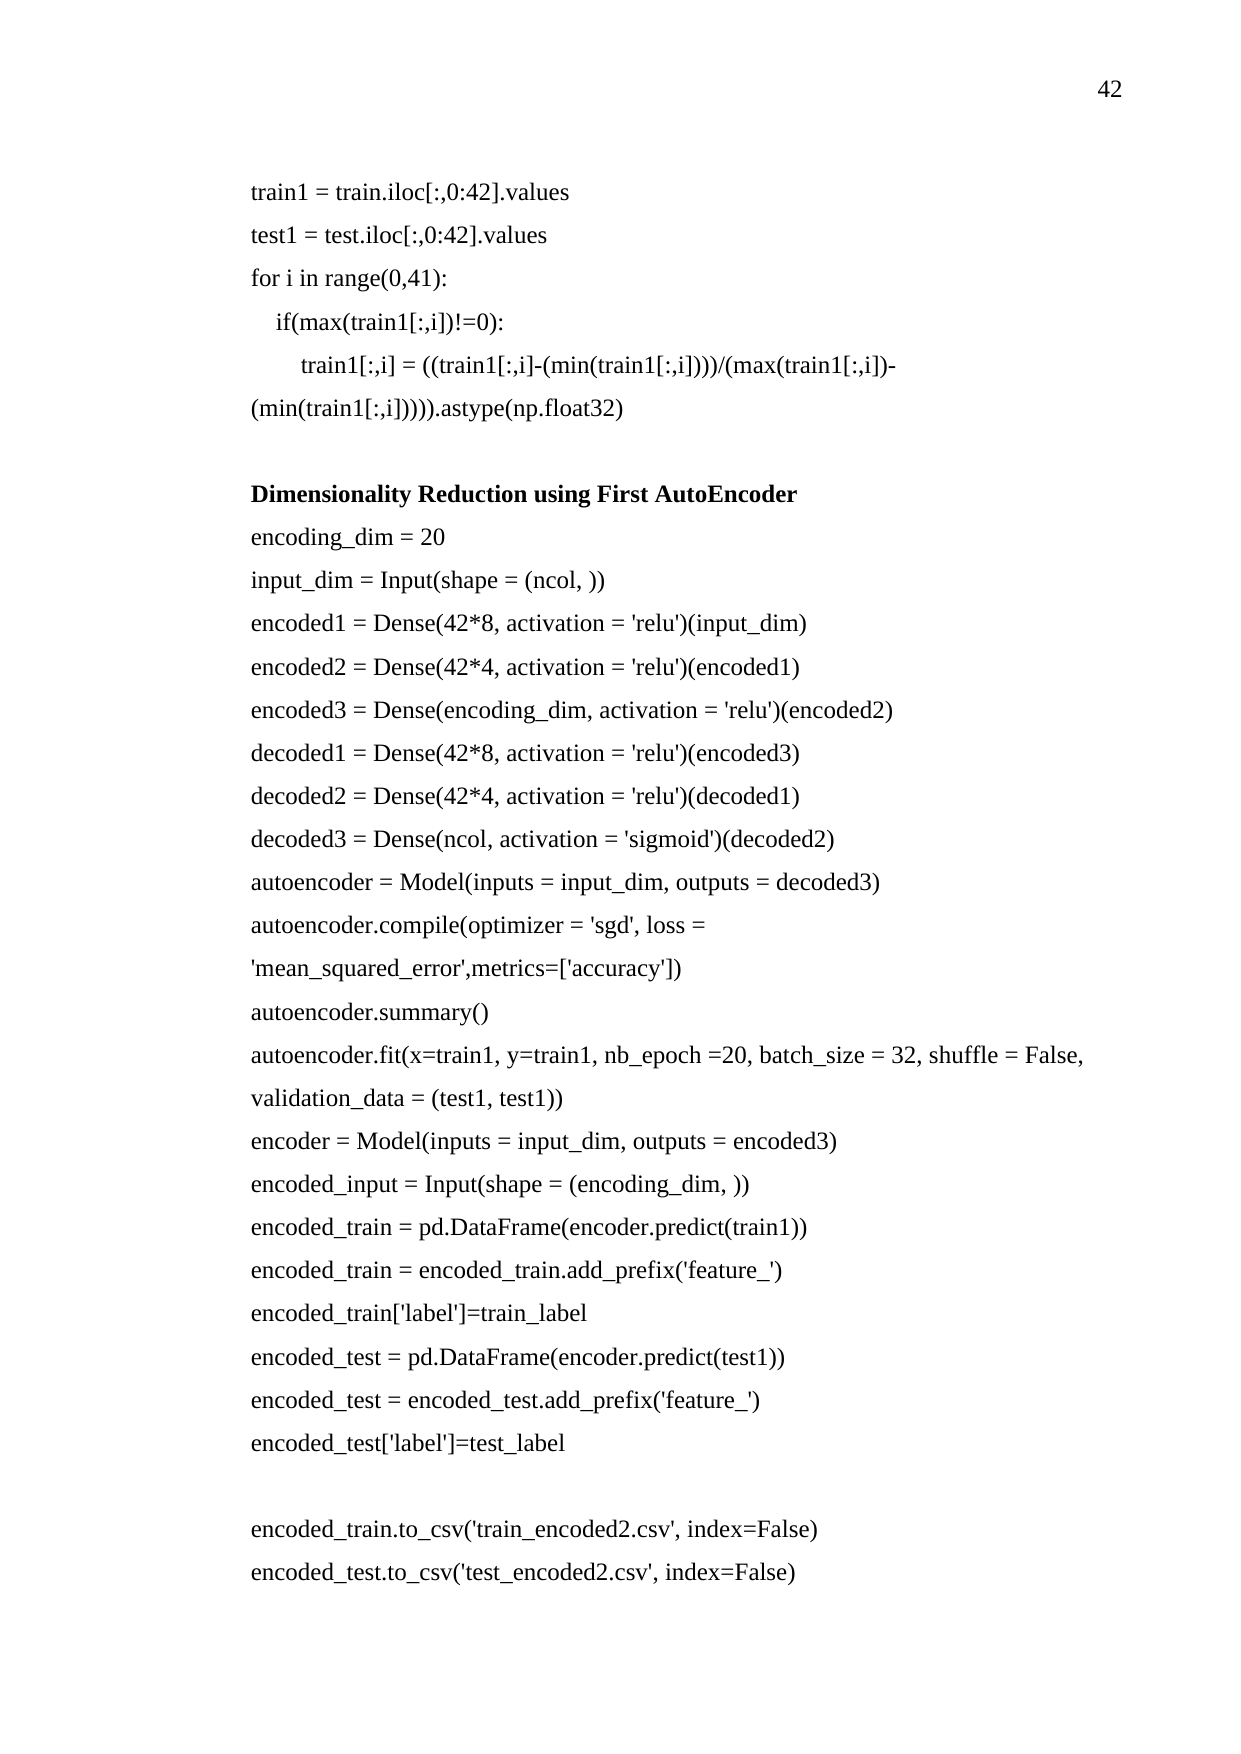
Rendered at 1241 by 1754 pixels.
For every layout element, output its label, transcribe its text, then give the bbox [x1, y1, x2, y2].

text encoded_train['label']=train_label [251, 1298, 1122, 1327]
text train1[:,i] = ((train1[:,i]-(min(train1[:,i])))/(max(train1[:,i])- (min(train1[:,i])))).astype(np.float32) Dimensionality Reduction using First AutoEncoder [251, 350, 1122, 508]
text input_dim = Input(shape = (ncol, )) [251, 565, 1122, 594]
text encoded2 = Dense(42*4, activation = 'relu')(encoded1) [251, 652, 1122, 680]
text encoded_train = pd.DataFrame(encoder.predict(train1)) [251, 1212, 1122, 1241]
text decoded3 = Dense(ncol, activation = 'sigmoid')(decoded2) [251, 824, 1122, 853]
text encoder = Model(inputs = input_dim, outputs = encoded3) [251, 1126, 1122, 1155]
text test1 = test.iloc[:,0:42].values [251, 220, 1122, 249]
text train1 = train.iloc[:,0:42].values [251, 177, 1122, 206]
text autoencoder = Model(inputs = input_dim, outputs = decoded3) [251, 867, 1122, 896]
text autoencoder.compile(optimizer = 'sgd', loss = 'mean_squared_error',metrics=['accuracy']) [251, 910, 1122, 982]
text encoded_test = pd.DataFrame(encoder.predict(test1)) [251, 1342, 1122, 1370]
text encoded_test = encoded_test.add_prefix('feature_') [251, 1385, 1122, 1413]
text encoded_test['label']=test_label [251, 1428, 1122, 1457]
text encoding_dim = 20 [251, 522, 1122, 551]
text autoencoder.summary() [251, 997, 1122, 1025]
text encoded_train.to_csv('train_encoded2.csv', index=False) [251, 1514, 1122, 1543]
text decoded1 = Dense(42*8, activation = 'relu')(encoded3) [251, 738, 1122, 767]
text decoded2 = Dense(42*4, activation = 'relu')(decoded1) [251, 781, 1122, 810]
text if(max(train1[:,i])!=0): [251, 307, 1122, 335]
text encoded1 = Dense(42*8, activation = 'relu')(input_dim) [251, 608, 1122, 637]
text encoded_input = Input(shape = (encoding_dim, )) [251, 1169, 1122, 1198]
text for i in range(0,41): [251, 263, 1122, 292]
text encoded_test.to_csv('test_encoded2.csv', index=False) [251, 1557, 1122, 1586]
text encoded3 = Dense(encoding_dim, activation = 'relu')(encoded2) [251, 695, 1122, 723]
text autoencoder.fit(x=train1, y=train1, nb_epoch =20, batch_size = 32, shuffle = False, validation_data = (test1, test1)) [251, 1040, 1122, 1112]
text encoded_train = encoded_train.add_prefix('feature_') [251, 1255, 1122, 1284]
